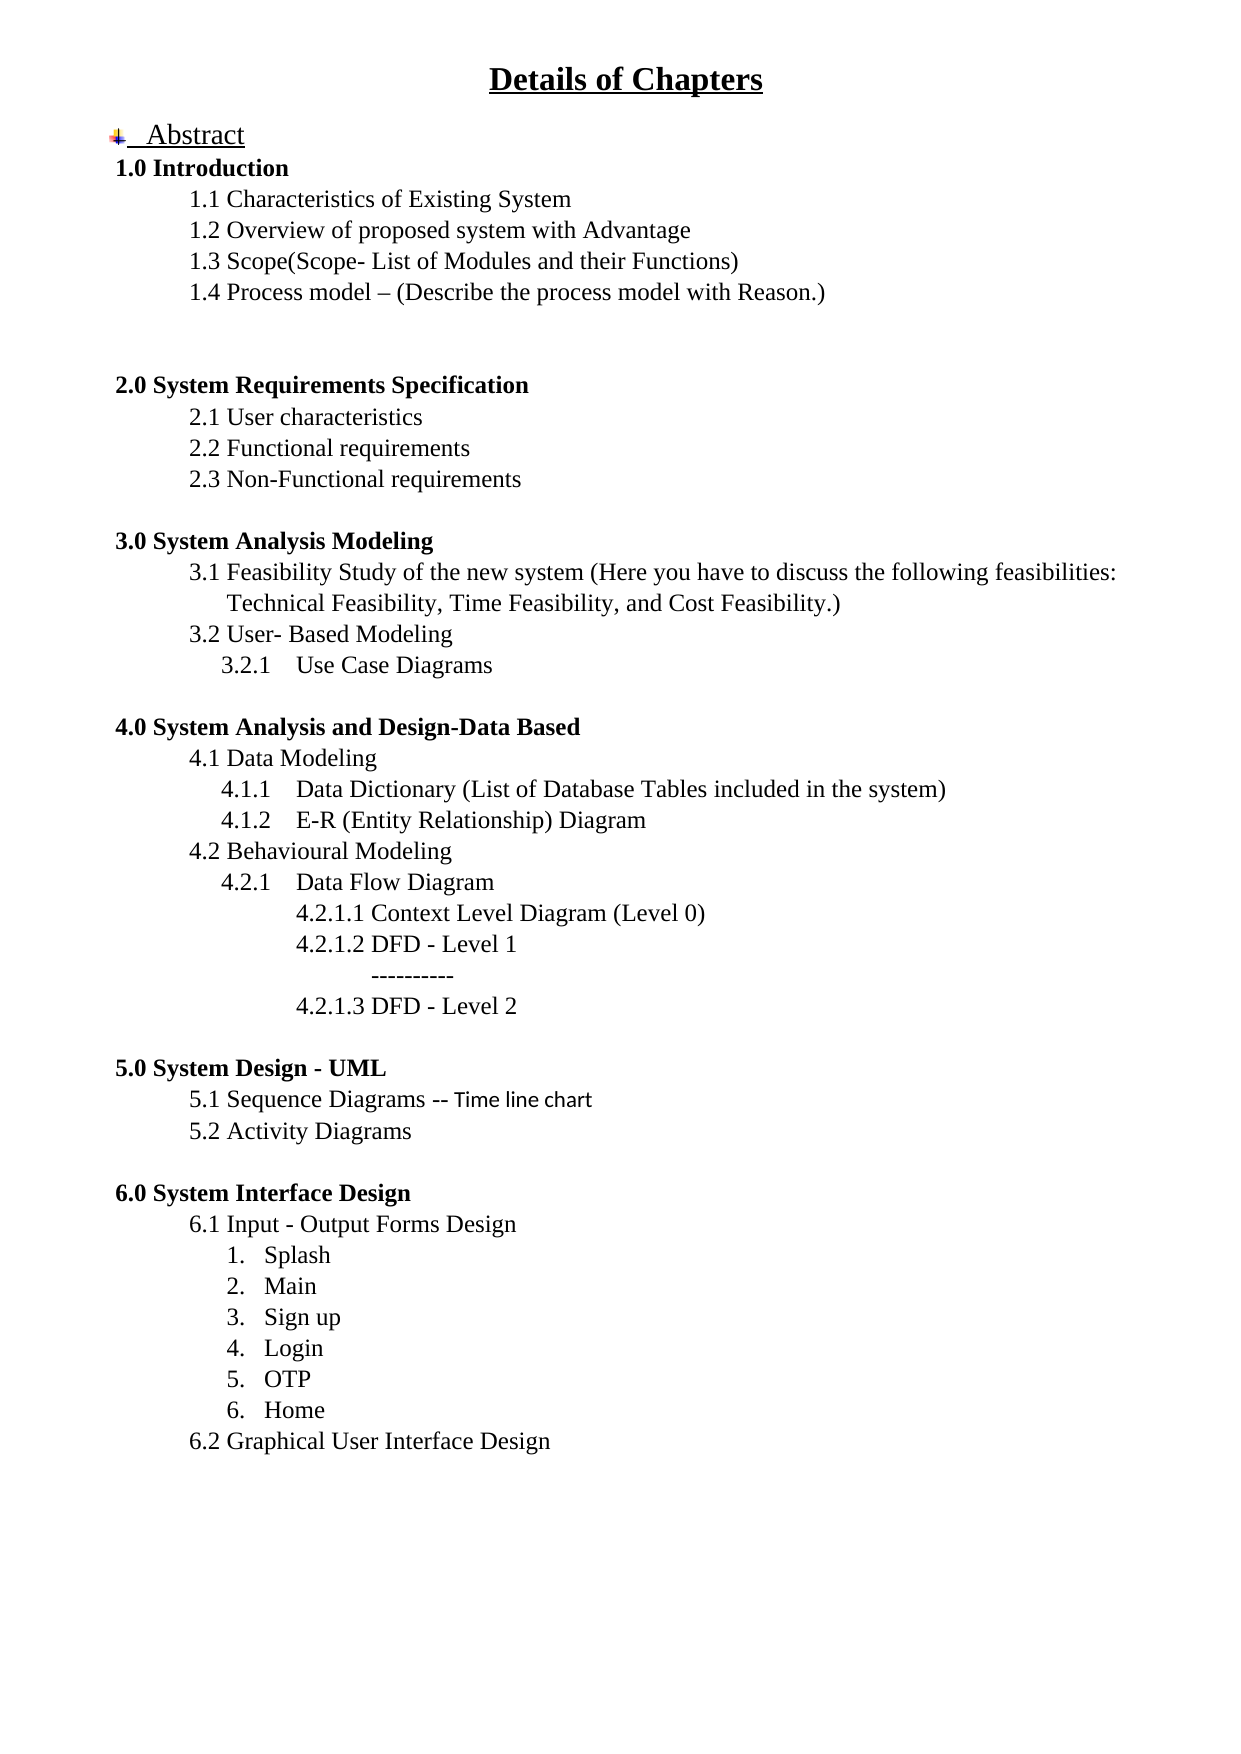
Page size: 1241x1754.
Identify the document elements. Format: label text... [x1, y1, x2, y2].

list Scope(Scope- List of Modules and their Functions) [189, 246, 1181, 275]
list System Design - UML [115, 1053, 1181, 1082]
list Activity Diagrams [189, 1116, 1181, 1144]
list Main [226, 1271, 1181, 1300]
list DFD - Level 1 [296, 929, 1181, 958]
list Functional requirements [189, 433, 1181, 461]
list Feasibility Study of the new system (Here you have to discuss the following feasibilities: Technical Feasibility, Time Feasibility, and Cost Feasibility.) [189, 557, 1181, 617]
list Graphical User Interface Design [189, 1426, 1181, 1455]
list Input - Output Forms Design [189, 1209, 1181, 1238]
list Context Level Diagram (Level 0) [296, 898, 1181, 927]
list Characteristics of Existing System [189, 184, 1181, 213]
list Data Modeling [189, 743, 1181, 772]
list OTP [226, 1364, 1181, 1393]
list E-R (Entity Relationship) Diagram [221, 805, 1181, 834]
list Data Flow Diagram [221, 867, 1181, 896]
list Sign up [226, 1302, 1181, 1331]
list Login [226, 1333, 1181, 1362]
list DFD - Level 2 [296, 991, 1181, 1020]
picture [109, 127, 126, 145]
list System Interface Design [115, 1178, 1181, 1207]
list System Requirements Specification [115, 371, 1181, 399]
list Home [226, 1395, 1181, 1424]
list Behavioural Modeling [189, 836, 1181, 865]
list Overview of proposed system with Advantage [189, 215, 1181, 244]
list Sequence Diagrams -- Time line chart [189, 1084, 1181, 1113]
list Non-Functional requirements [189, 464, 1181, 492]
list User characteristics [189, 402, 1181, 430]
list Splash [226, 1240, 1181, 1269]
list Use Case Diagrams [221, 650, 1181, 679]
list ---------- [371, 960, 1181, 989]
list System Analysis Modeling [115, 526, 1181, 554]
list User- Based Modeling [189, 619, 1181, 648]
list Data Dictionary (List of Database Tables included in the system) [221, 774, 1181, 803]
list Process model – (Describe the process model with Reason.) [189, 277, 1181, 306]
list Abstract [108, 117, 1181, 151]
text Details of Chapters [71, 59, 1181, 97]
list System Analysis and Design-Data Based [115, 712, 1181, 741]
list Introduction [115, 153, 1181, 182]
